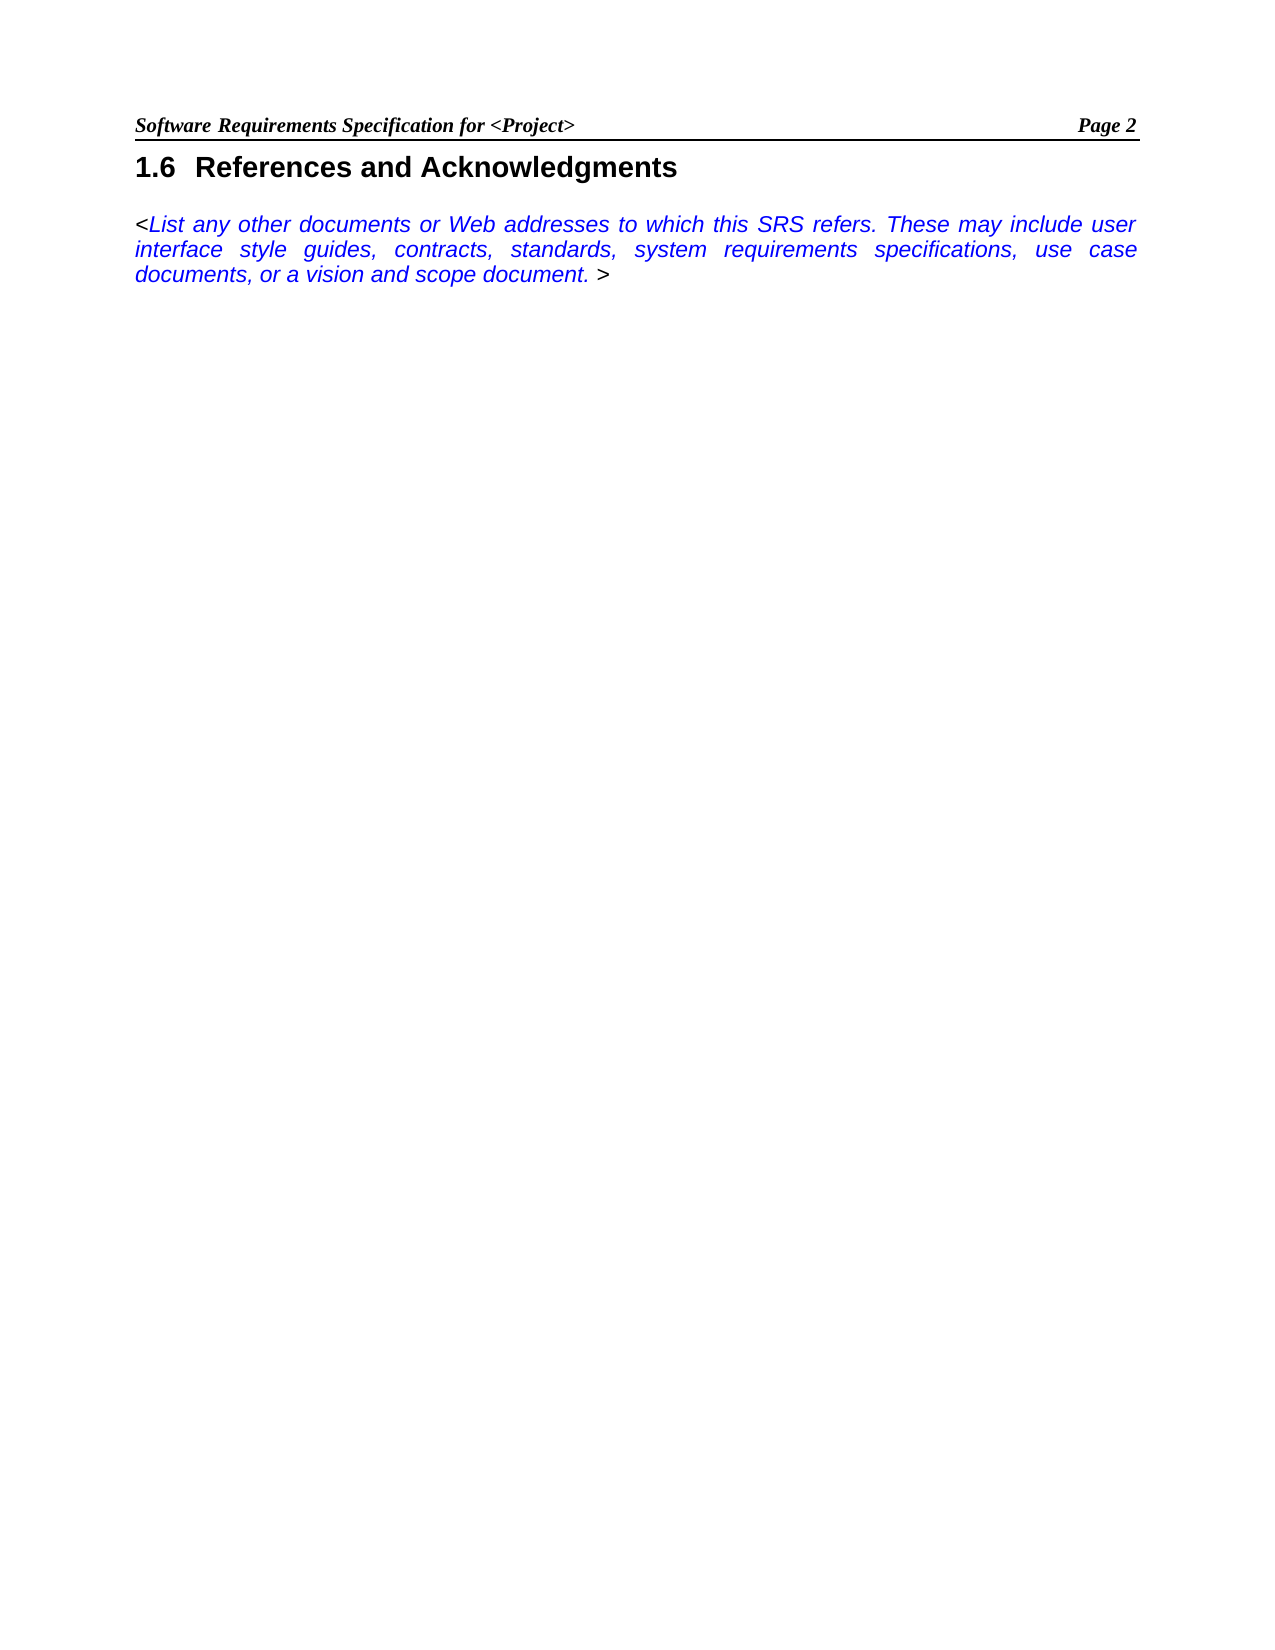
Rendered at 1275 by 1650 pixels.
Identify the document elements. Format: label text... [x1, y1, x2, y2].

subtitle References and Acknowledgments [135, 150, 1140, 183]
text <List any other documents or Web addresses to which this SRS refers. These may include user interface style guides, contracts, standards, system requirements specifications, use case documents, or a vision and scope document. > [135, 213, 1140, 288]
